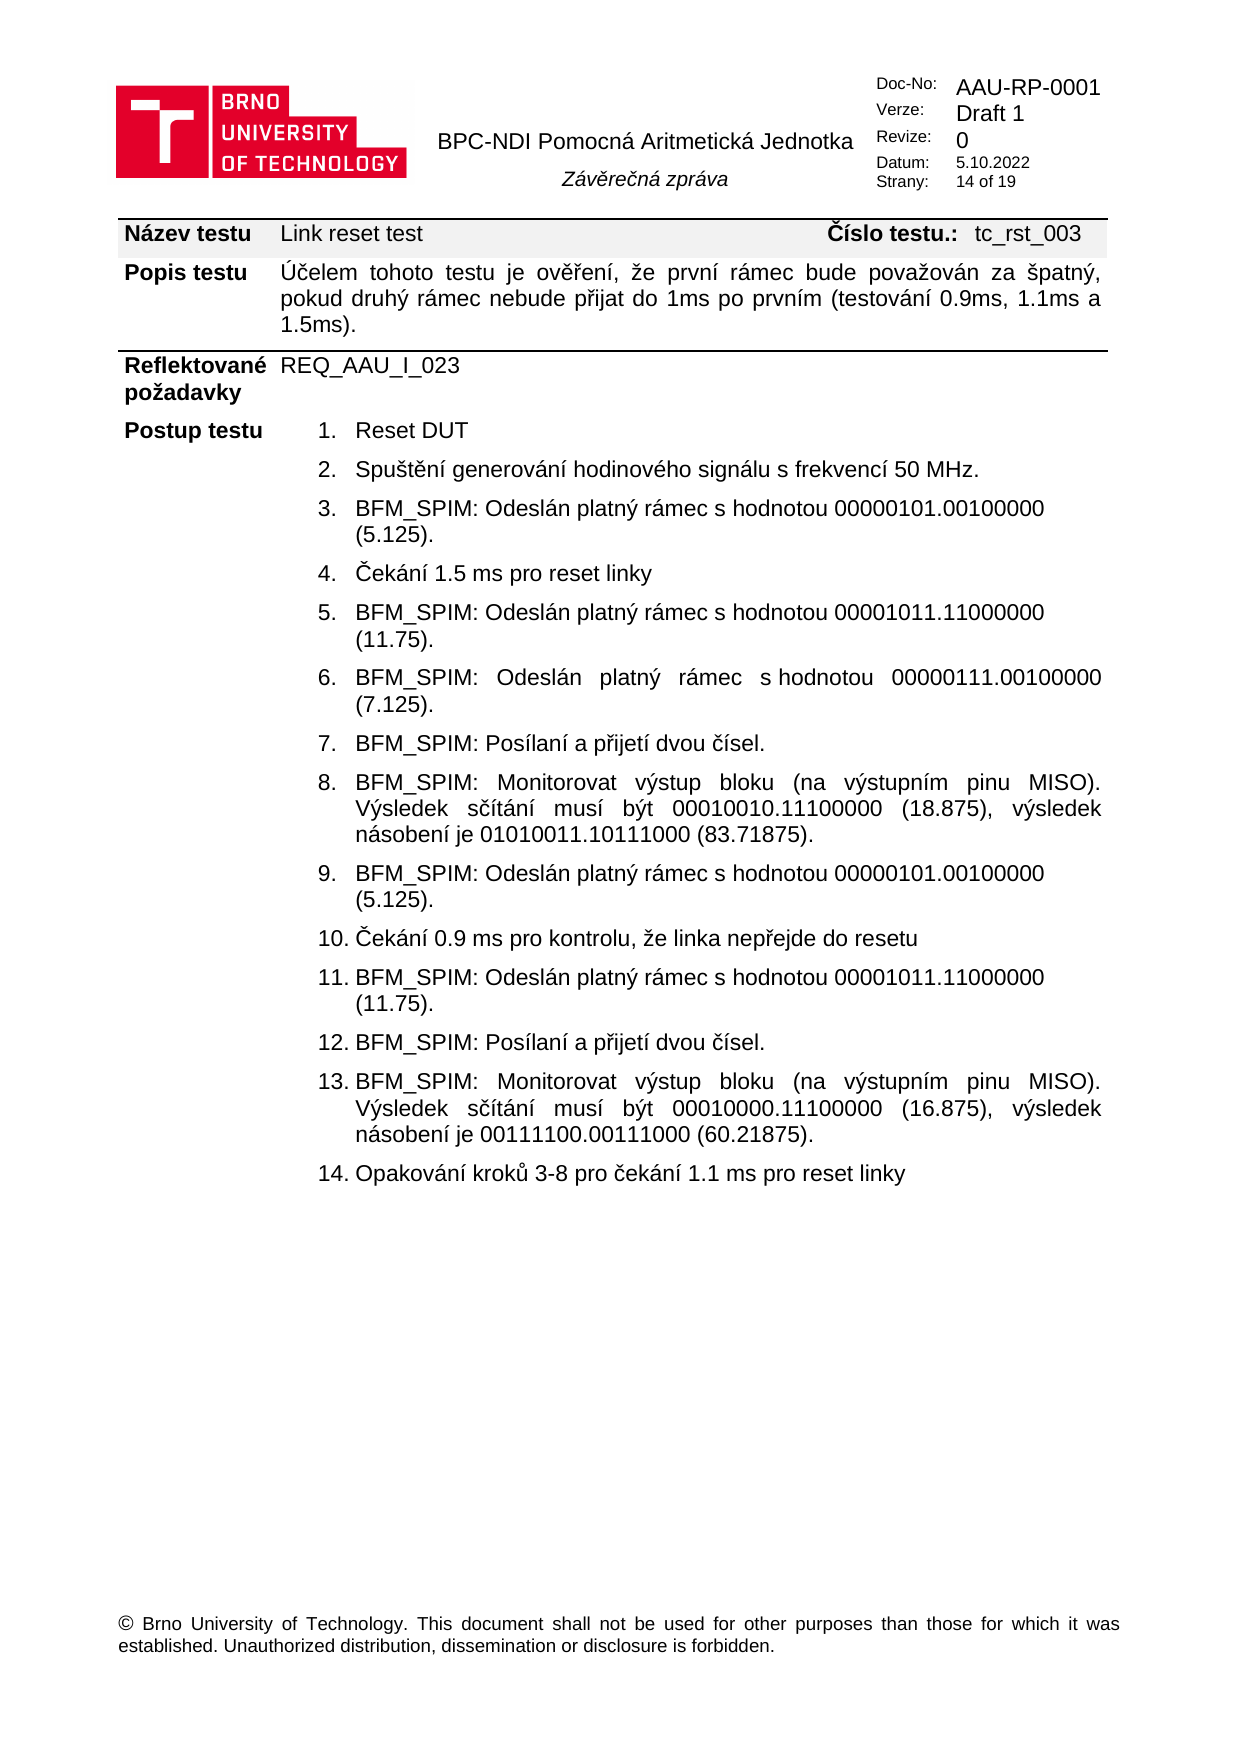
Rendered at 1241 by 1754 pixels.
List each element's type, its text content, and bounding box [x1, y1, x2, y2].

table_header Název testu [118, 220, 281, 258]
table_cell REQ_AAU_I_023 [281, 352, 1107, 417]
table_cell Popis testu [118, 259, 281, 350]
table_cell Postup testu [118, 418, 281, 1276]
table_cell Účelem tohoto testu je ověření, že první rámec bude považován za špatný, pokud druhý rámec nebude přijat do 1ms po prvním (testování 0.9ms, 1.1ms a 1.5ms). [281, 259, 1107, 350]
table_header Číslo testu.: [821, 220, 969, 258]
table_header Link reset test [281, 220, 821, 258]
table_cell Reflektované požadavky [118, 352, 281, 417]
table_header tc_rst_003 [969, 220, 1107, 258]
table_cell Reset DUT Spuštění generování hodinového signálu s frekvencí 50 MHz. BFM_SPIM: Odeslán platný rámec s hodnotou 00000101.00100000 (5.125). Čekání 1.5 ms pro reset linky BFM_SPIM: Odeslán platný rámec s hodnotou 00001011.11000000 (11.75). BFM_SPIM: Odeslán platný rámec s hodnotou 00000111.00100000 (7.125). BFM_SPIM: Posílaní a přijetí dvou čísel. BFM_SPIM: Monitorovat výstup bloku (na výstupním pinu MISO). Výsledek sčítání musí být 00010010.11100000 (18.875), výsledek násobení je 01010011.10111000 (83.71875). BFM_SPIM: Odeslán platný rámec s hodnotou 00000101.00100000 (5.125). Čekání 0.9 ms pro kontrolu, že linka nepřejde do resetu BFM_SPIM: Odeslán platný rámec s hodnotou 00001011.11000000 (11.75). BFM_SPIM: Posílaní a přijetí dvou čísel. BFM_SPIM: Monitorovat výstup bloku (na výstupním pinu MISO). Výsledek sčítání musí být 00010000.11100000 (16.875), výsledek násobení je 00111100.00111000 (60.21875). Opakování kroků 3-8 pro čekání 1.1 ms pro reset linky [281, 418, 1107, 1276]
picture [106, 80, 415, 185]
